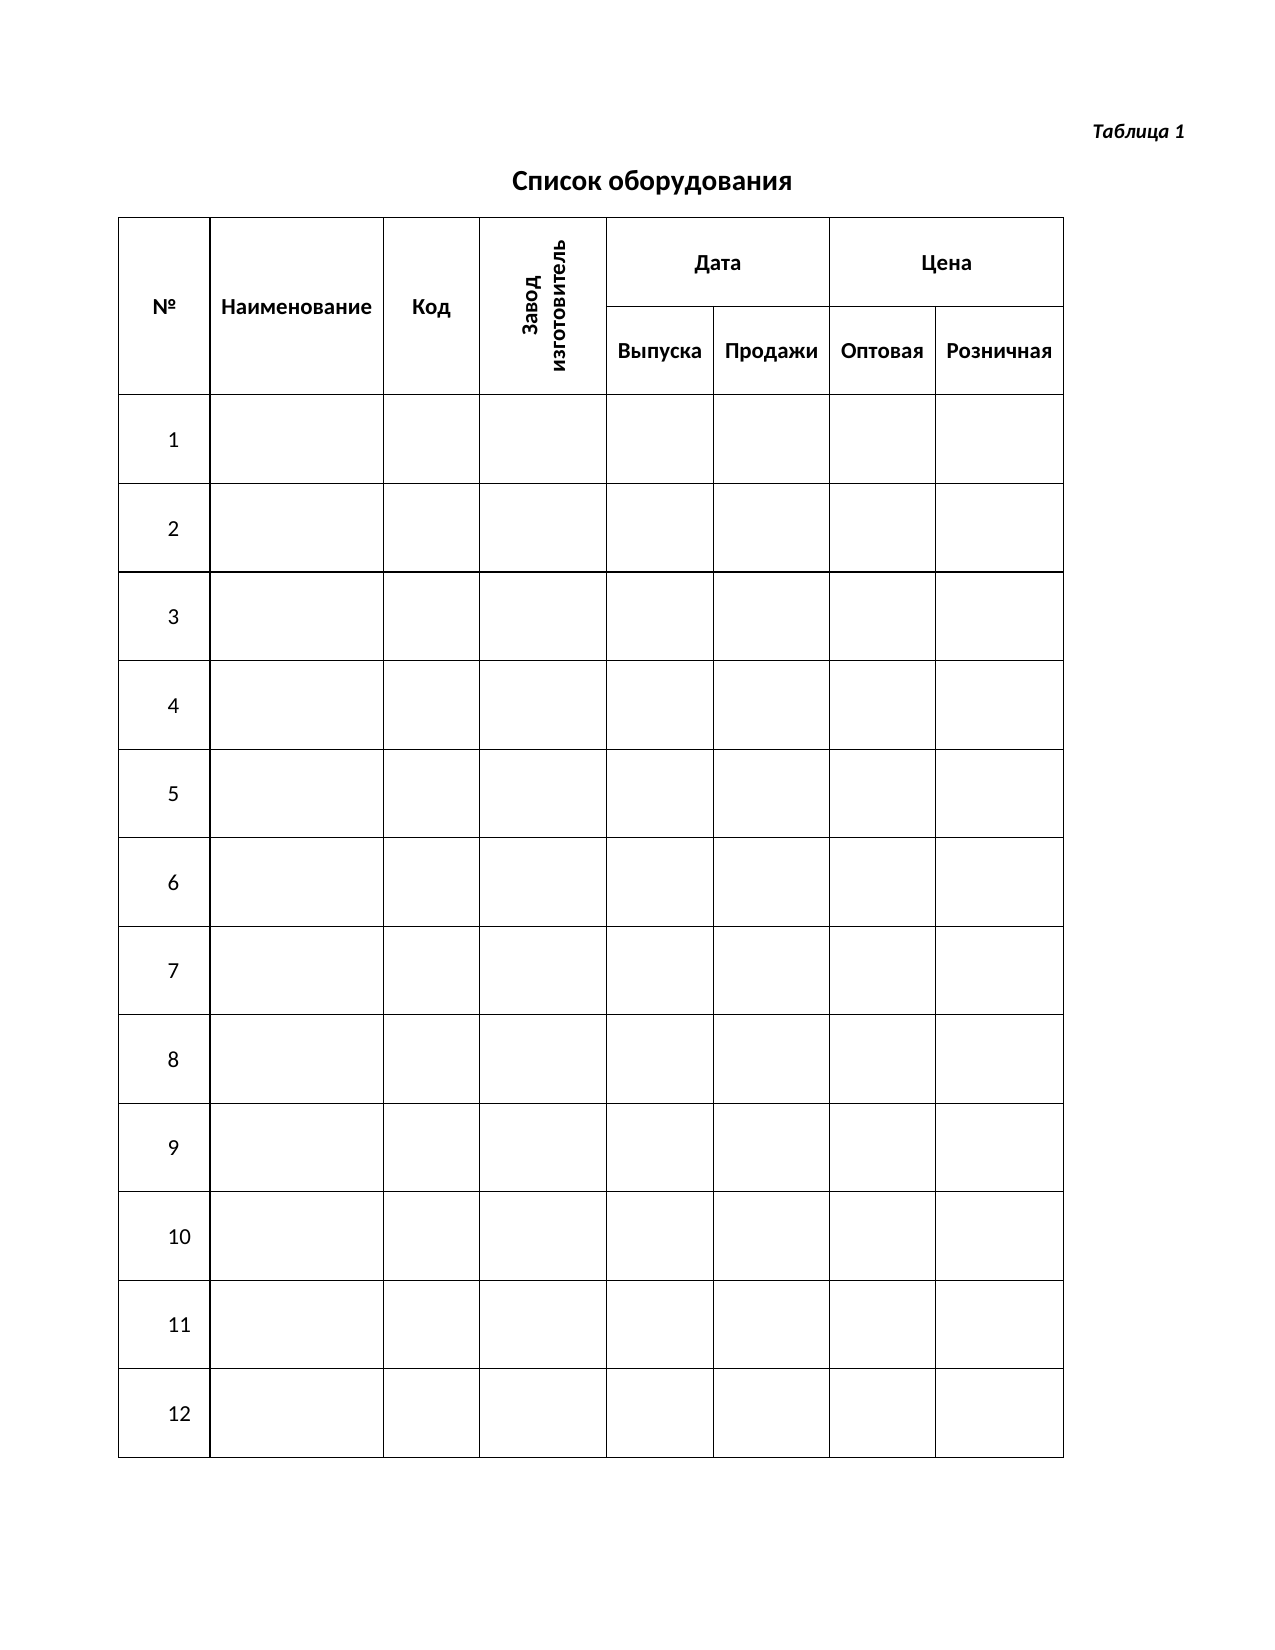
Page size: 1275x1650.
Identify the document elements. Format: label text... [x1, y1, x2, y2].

table_cell [119, 395, 209, 483]
table_cell [936, 661, 1063, 748]
table_cell [607, 1192, 713, 1280]
table_cell [384, 395, 479, 483]
table_cell [830, 1369, 935, 1457]
table_cell [936, 1104, 1063, 1191]
text Таблица 1 [118, 118, 1186, 143]
table_cell [384, 838, 479, 926]
table_cell [714, 1192, 829, 1280]
table_cell [830, 838, 935, 926]
table_cell [211, 1015, 383, 1103]
table_cell Продажи [714, 307, 829, 394]
table_cell [830, 927, 935, 1014]
table_cell [119, 1369, 209, 1457]
table_cell [936, 1015, 1063, 1103]
table_cell [480, 1015, 606, 1103]
table_cell [830, 484, 935, 571]
table_cell [119, 573, 209, 660]
table_cell [714, 661, 829, 748]
table_cell [607, 1104, 713, 1191]
table_cell [714, 1015, 829, 1103]
table_cell [480, 1281, 606, 1368]
table_cell [714, 1104, 829, 1191]
table_cell [830, 750, 935, 837]
table_cell [936, 1369, 1063, 1457]
table_cell [830, 1104, 935, 1191]
table_cell [714, 750, 829, 837]
table_cell [936, 1281, 1063, 1368]
table_cell Розничная [936, 307, 1063, 394]
table_cell [211, 750, 383, 837]
table_cell [936, 395, 1063, 483]
table_header Код [384, 218, 479, 394]
table_cell [480, 1369, 606, 1457]
table_cell [607, 661, 713, 748]
table_cell [384, 1192, 479, 1280]
table_cell [936, 573, 1063, 660]
table_cell [211, 395, 383, 483]
table_cell [480, 927, 606, 1014]
table_cell [211, 1104, 383, 1191]
table_cell [384, 1281, 479, 1368]
table_cell [480, 395, 606, 483]
table_cell [119, 750, 209, 837]
table_cell [384, 750, 479, 837]
table_cell [480, 661, 606, 748]
table_cell [119, 927, 209, 1014]
table_cell [936, 838, 1063, 926]
table_cell [830, 573, 935, 660]
table_cell [607, 484, 713, 571]
table_cell [936, 927, 1063, 1014]
table_cell [607, 1281, 713, 1368]
table_cell [211, 573, 383, 660]
table_cell [830, 1192, 935, 1280]
table_cell [714, 1281, 829, 1368]
table_cell [211, 484, 383, 571]
table_header № [119, 218, 209, 394]
table_cell [480, 838, 606, 926]
table_cell [119, 838, 209, 926]
table_cell Выпуска [607, 307, 713, 394]
table_header Наименование [211, 218, 383, 394]
table_cell [936, 484, 1063, 571]
table_cell [480, 1104, 606, 1191]
table_cell [119, 661, 209, 748]
table_cell [211, 1281, 383, 1368]
table_cell [119, 1192, 209, 1280]
table_header Дата [607, 218, 829, 306]
table_cell [607, 1015, 713, 1103]
table_cell [607, 395, 713, 483]
table_cell [211, 927, 383, 1014]
table_header Цена [830, 218, 1063, 306]
table_cell [714, 927, 829, 1014]
table_cell [480, 573, 606, 660]
table_cell Оптовая [830, 307, 935, 394]
table_cell [211, 661, 383, 748]
table_cell [714, 573, 829, 660]
table_cell [384, 1104, 479, 1191]
table_cell [384, 1369, 479, 1457]
table_cell [830, 661, 935, 748]
table_cell [480, 484, 606, 571]
table_cell [607, 838, 713, 926]
table_cell [607, 573, 713, 660]
table_cell [830, 1015, 935, 1103]
table_cell [830, 1281, 935, 1368]
table_cell [384, 573, 479, 660]
table_cell [480, 750, 606, 837]
table_cell [211, 1369, 383, 1457]
table_cell [607, 927, 713, 1014]
table_cell [936, 1192, 1063, 1280]
table_cell [119, 484, 209, 571]
table_cell [714, 838, 829, 926]
table_cell [714, 395, 829, 483]
table_cell [119, 1281, 209, 1368]
table_cell [119, 1104, 209, 1191]
table_cell [384, 661, 479, 748]
table_header Завод изготовитель [480, 218, 606, 394]
table_cell [119, 1015, 209, 1103]
table_cell [607, 1369, 713, 1457]
table_cell [211, 838, 383, 926]
table_cell [714, 1369, 829, 1457]
table_cell [384, 1015, 479, 1103]
text Список оборудования [118, 162, 1186, 198]
table_cell [384, 484, 479, 571]
table_cell [714, 484, 829, 571]
table_cell [607, 750, 713, 837]
table_cell [211, 1192, 383, 1280]
table_cell [936, 750, 1063, 837]
table_cell [830, 395, 935, 483]
table_cell [384, 927, 479, 1014]
table_cell [480, 1192, 606, 1280]
